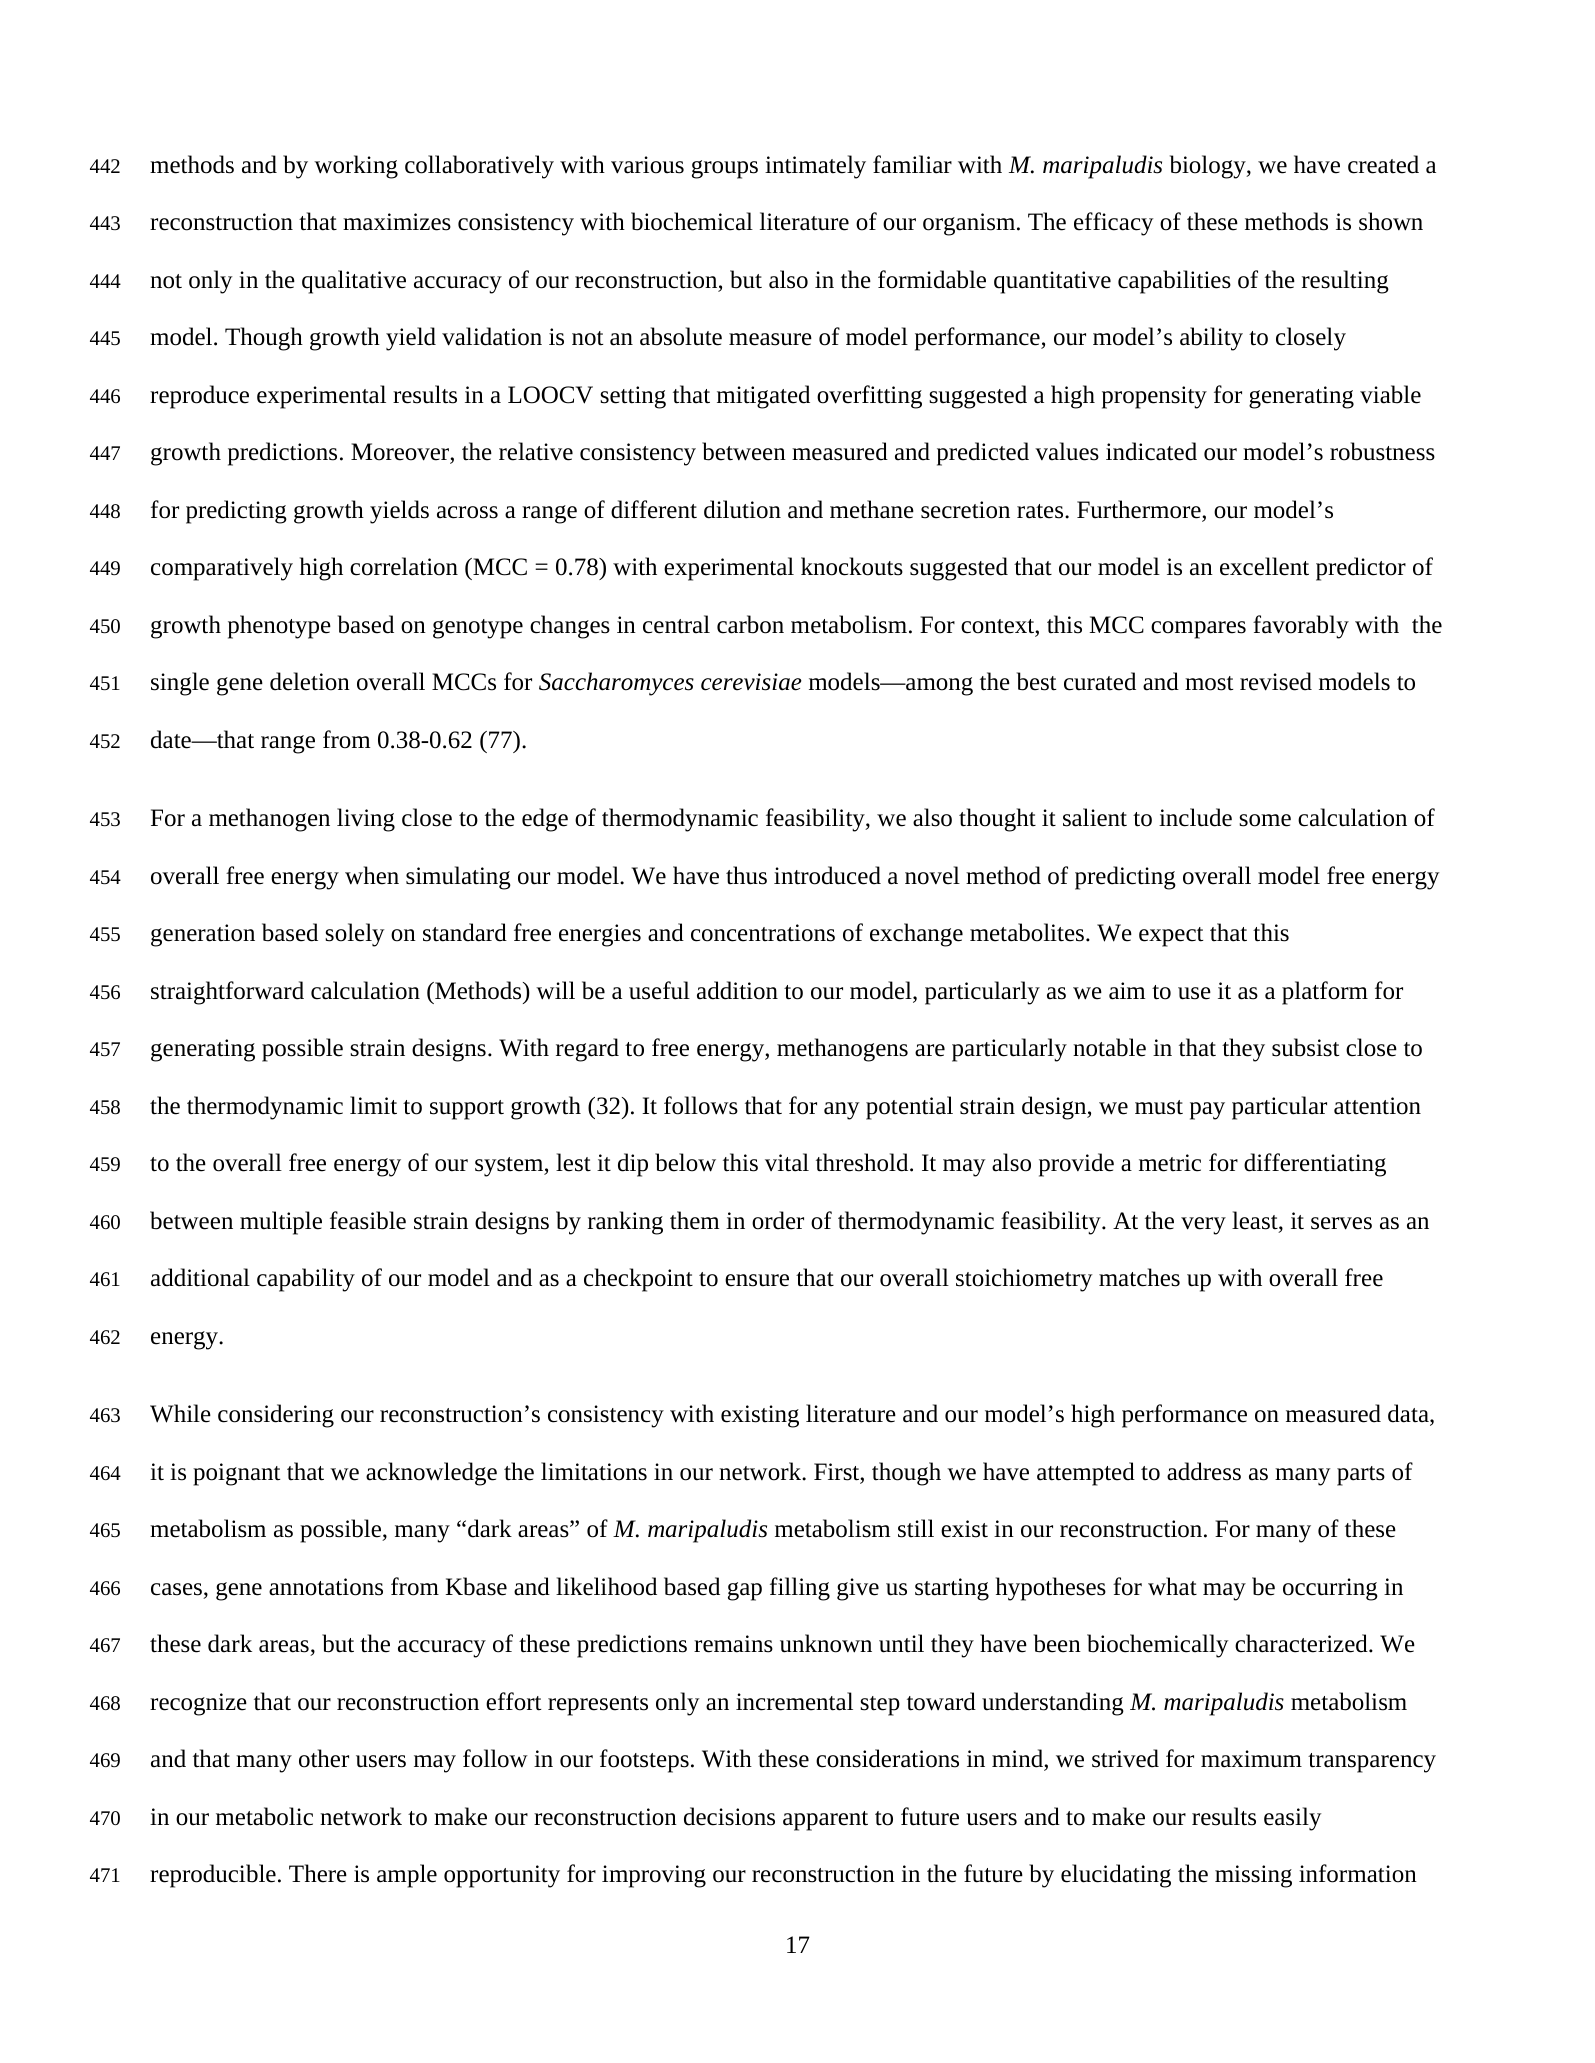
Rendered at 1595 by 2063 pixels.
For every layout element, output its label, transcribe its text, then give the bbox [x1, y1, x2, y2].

text For a methanogen living close to the edge of thermodynamic feasibility, we also thought it salient to include some calculation of overall free energy when simulating our model. We have thus introduced a novel method of predicting overall model free energy generation based solely on standard free energies and concentrations of exchange metabolites. We expect that this straightforward calculation (Methods) will be a useful addition to our model, particularly as we aim to use it as a platform for generating possible strain designs. With regard to free energy, methanogens are particularly notable in that they subsist close to the thermodynamic limit to support growth (32). It follows that for any potential strain design, we must pay particular attention to the overall free energy of our system, lest it dip below this vital threshold. It may also provide a metric for differentiating between multiple feasible strain designs by ranking them in order of thermodynamic feasibility. At the very least, it serves as an additional capability of our model and as a checkpoint to ensure that our overall stoichiometry matches up with overall free energy. [150, 803, 1444, 1349]
